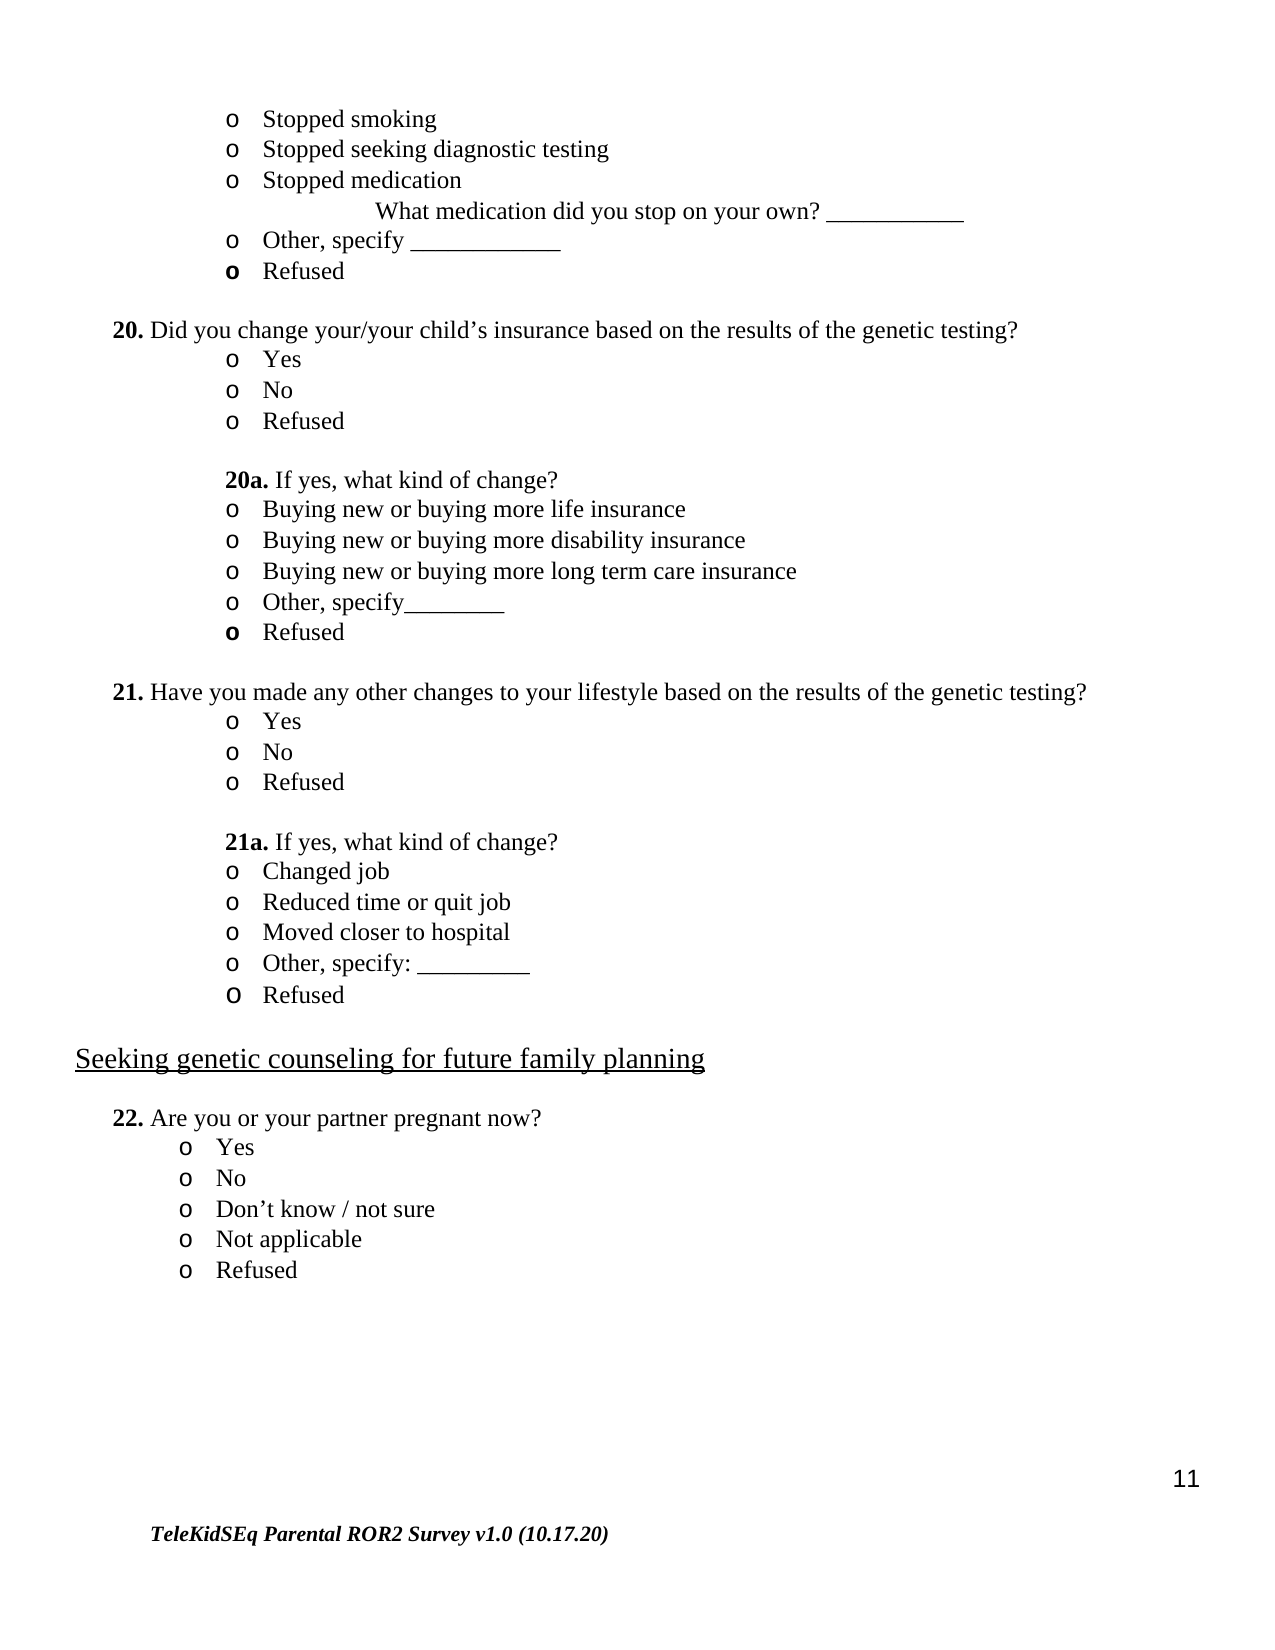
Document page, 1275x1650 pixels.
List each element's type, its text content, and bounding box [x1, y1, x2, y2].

text What medication did you stop on your own? ___________ [300, 196, 1200, 225]
list Refused [225, 256, 1200, 315]
list Did you change your/your child’s insurance based on the results of the genetic testing? [112, 315, 1200, 344]
text Seeking genetic counseling for future family planning [75, 1041, 1200, 1074]
list Refused [225, 617, 1200, 677]
list No [225, 375, 1200, 406]
list No [225, 737, 1200, 767]
list Not applicable [178, 1224, 1200, 1255]
list Buying new or buying more long term care insurance [225, 556, 1200, 587]
list Changed job [225, 856, 1200, 887]
list Yes [225, 344, 1200, 375]
list Have you made any other changes to your lifestyle based on the results of the genetic testing? [112, 677, 1200, 706]
list Refused [178, 1255, 1200, 1286]
list Are you or your partner pregnant now? [112, 1103, 1200, 1132]
list Yes [178, 1132, 1200, 1163]
list Stopped medication [225, 165, 1200, 196]
list Refused [225, 979, 1200, 1012]
list Other, specify ____________ [225, 225, 1200, 256]
list Refused [225, 767, 1200, 798]
list Moved closer to hospital [225, 917, 1200, 948]
list No [178, 1163, 1200, 1194]
list Reduced time or quit job [225, 887, 1200, 917]
list Stopped smoking [225, 104, 1200, 134]
list Yes [225, 706, 1200, 737]
list Refused [225, 406, 1200, 437]
list Don’t know / not sure [178, 1194, 1200, 1224]
list Stopped seeking diagnostic testing [225, 134, 1200, 165]
list Other, specify: _________ [225, 948, 1200, 979]
text 20a. If yes, what kind of change? [150, 465, 1200, 494]
list Buying new or buying more disability insurance [225, 525, 1200, 556]
list Buying new or buying more life insurance [225, 494, 1200, 525]
text 21a. If yes, what kind of change? [0, 827, 1200, 856]
list Other, specify________ [225, 587, 1200, 617]
